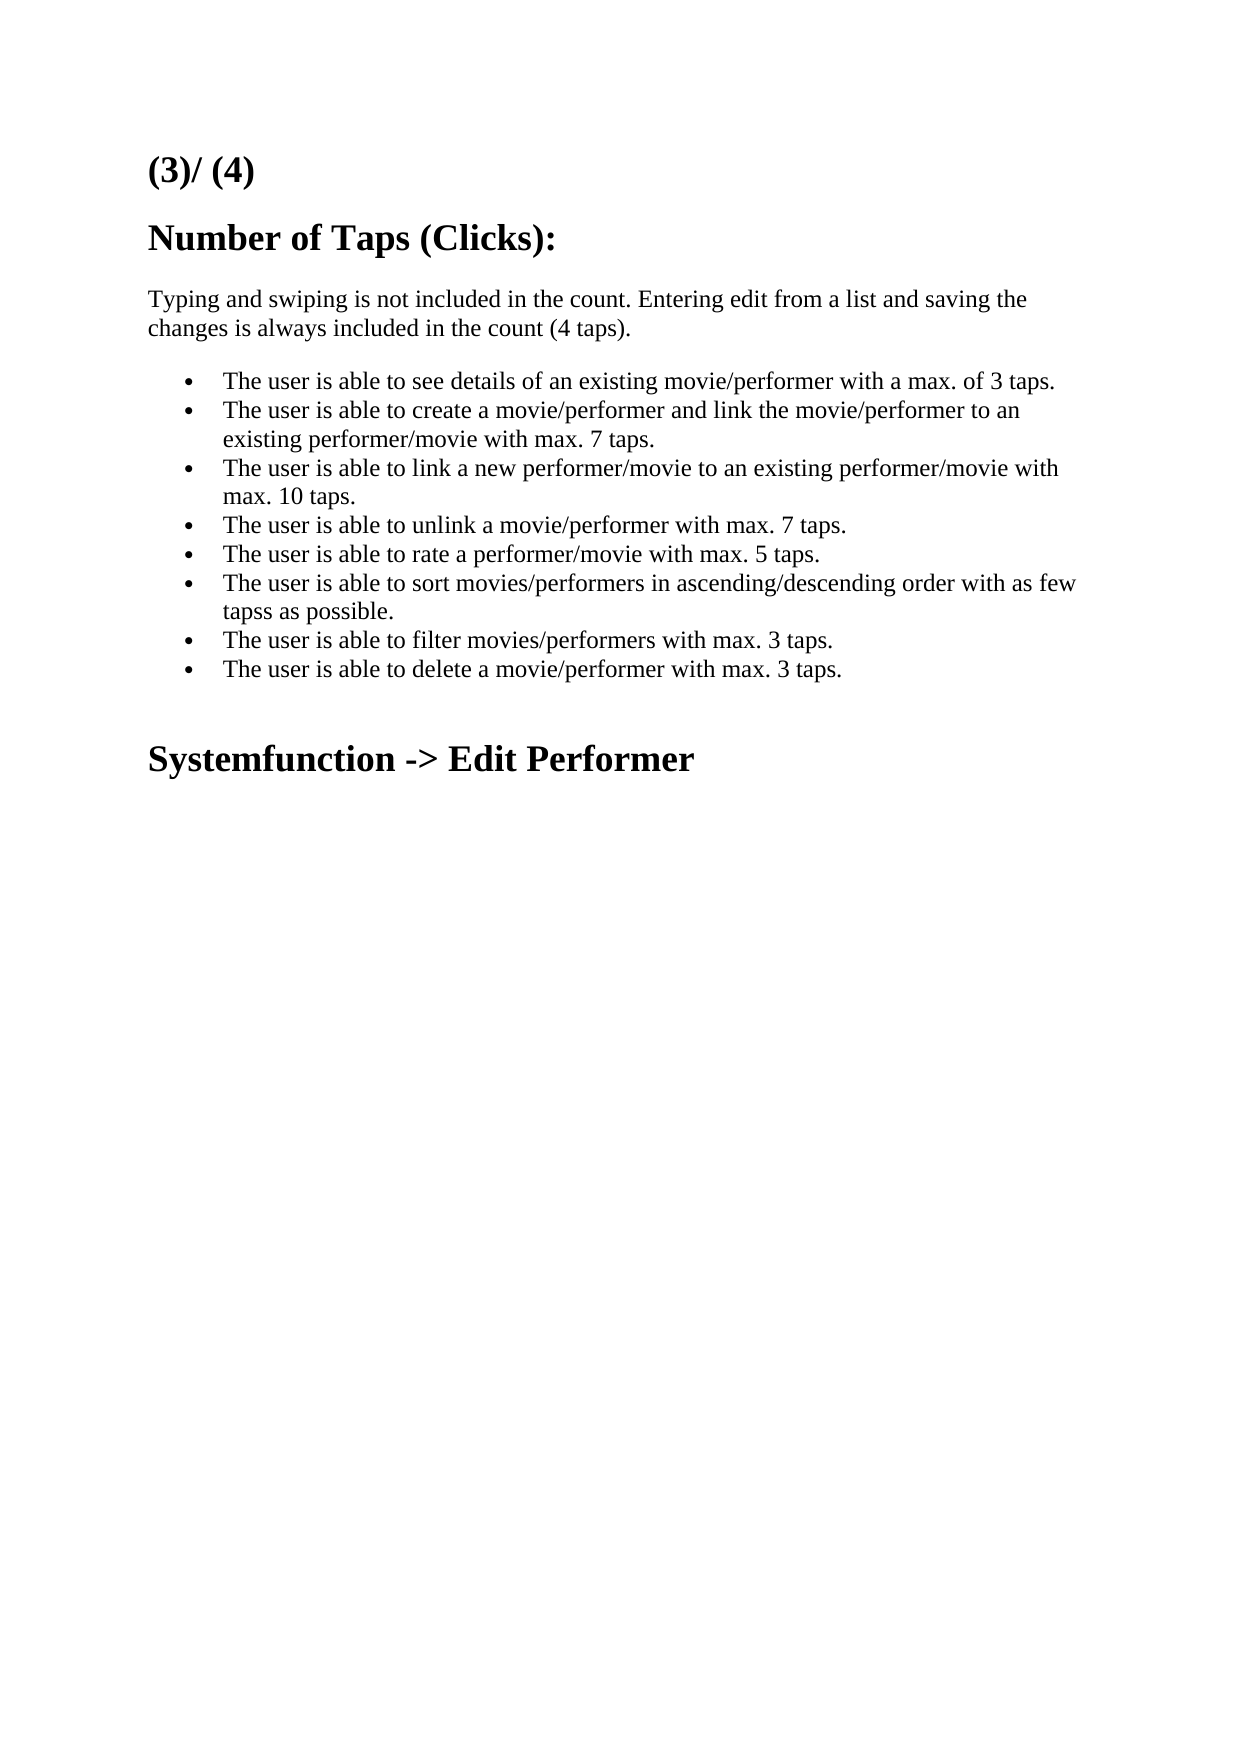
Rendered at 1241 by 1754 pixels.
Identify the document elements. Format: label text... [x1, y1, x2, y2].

text Typing and swiping is not included in the count. Entering edit from a list and saving the changes is always included in the count (4 taps). [148, 284, 1093, 341]
list The user is able to link a new performer/movie to an existing performer/movie with max. 10 taps. [185, 453, 1093, 510]
list The user is able to rate a performer/movie with max. 5 taps. [185, 539, 1093, 568]
text (3)/ (4) [148, 148, 1093, 191]
list The user is able to create a movie/performer and link the movie/performer to an existing performer/movie with max. 7 taps. [185, 395, 1093, 453]
list The user is able to unlink a movie/performer with max. 7 taps. [185, 510, 1093, 539]
text Number of Taps (Clicks): [148, 216, 1093, 259]
list The user is able to see details of an existing movie/performer with a max. of 3 taps. [185, 366, 1093, 395]
text Systemfunction -> Edit Performer [148, 708, 1093, 779]
list The user is able to delete a movie/performer with max. 3 taps. [185, 654, 1093, 683]
list The user is able to sort movies/performers in ascending/descending order with as few tapss as possible. [185, 568, 1093, 625]
list The user is able to filter movies/performers with max. 3 taps. [185, 625, 1093, 654]
